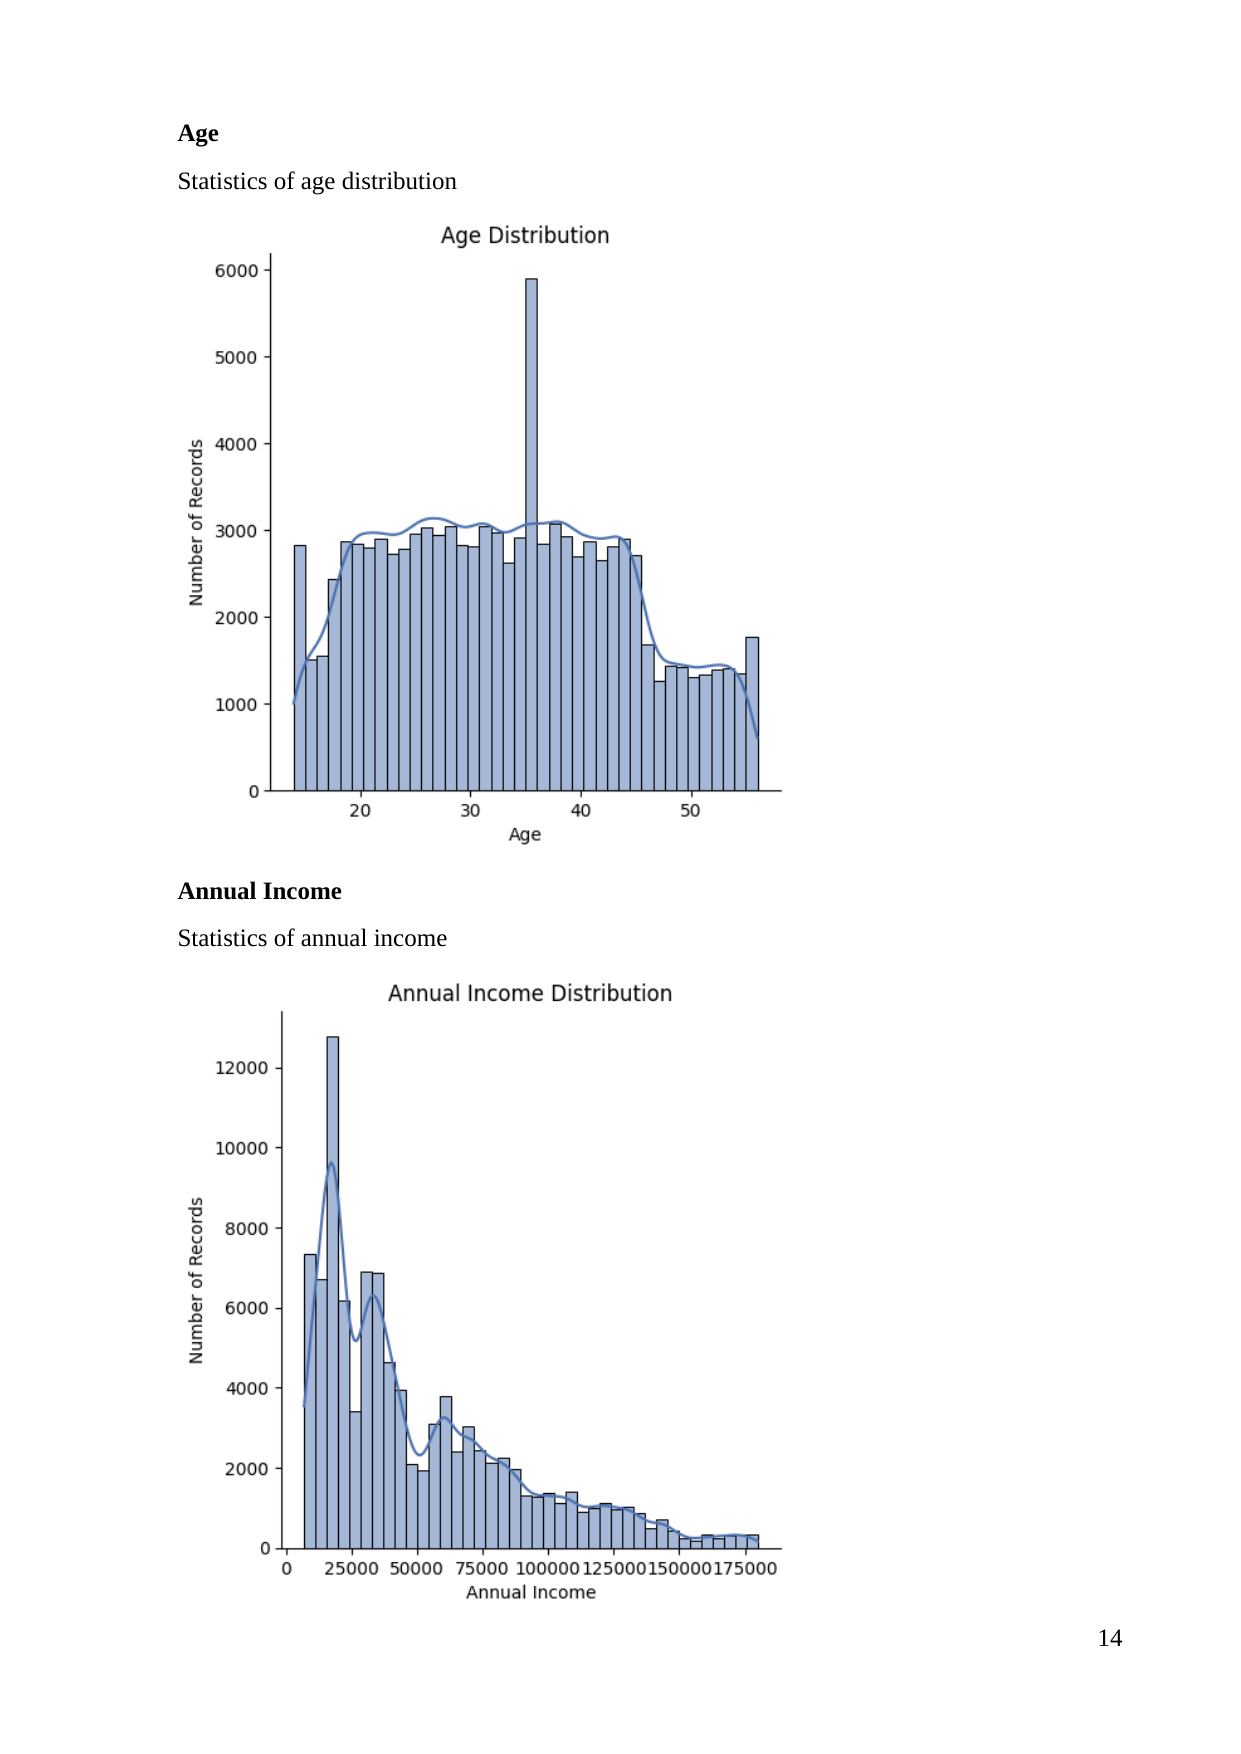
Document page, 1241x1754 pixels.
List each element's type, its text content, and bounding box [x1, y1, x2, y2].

text Statistics of age distribution [177, 166, 1122, 194]
text Annual Income [177, 876, 1122, 904]
picture [177, 213, 792, 857]
picture [177, 971, 792, 1615]
text Age [177, 118, 1122, 147]
text Statistics of annual income [177, 923, 1122, 952]
